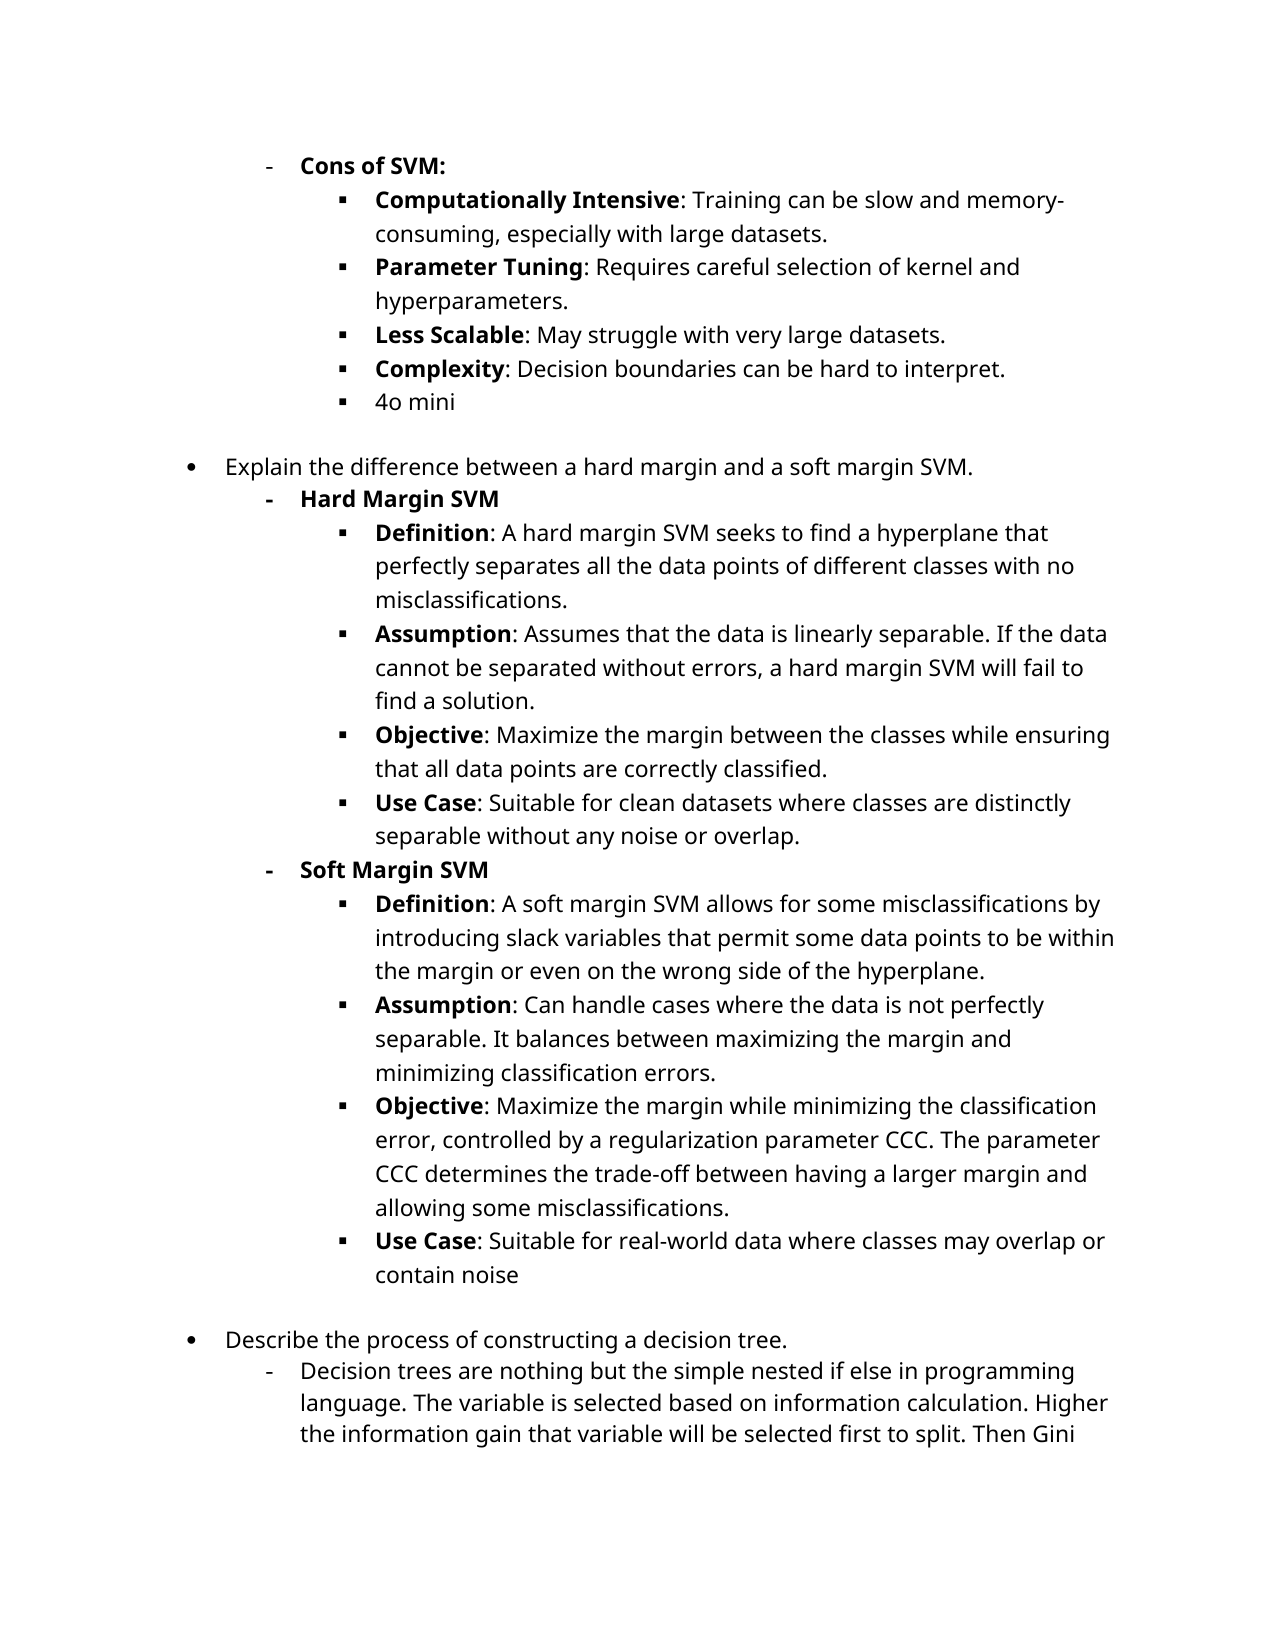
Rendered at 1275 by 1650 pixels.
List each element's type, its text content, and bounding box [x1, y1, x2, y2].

list Soft Margin SVM [262, 854, 1125, 885]
list Assumption: Assumes that the data is linearly separable. If the data cannot be separated without errors, a hard margin SVM will fail to find a solution. [337, 618, 1125, 716]
list Explain the difference between a hard margin and a soft margin SVM. [187, 451, 1125, 483]
list Assumption: Can handle cases where the data is not perfectly separable. It balances between maximizing the margin and minimizing classification errors. [337, 989, 1125, 1088]
list Objective: Maximize the margin while minimizing the classification error, controlled by a regularization parameter CCC. The parameter CCC determines the trade-off between having a larger margin and allowing some misclassifications. [337, 1090, 1125, 1223]
list Describe the process of constructing a decision tree. [187, 1324, 1125, 1355]
list Complexity: Decision boundaries can be hard to interpret. [337, 353, 1125, 384]
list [262, 1355, 1125, 1449]
list Computationally Intensive: Training can be slow and memory-consuming, especially with large datasets. [337, 184, 1125, 249]
list Less Scalable: May struggle with very large datasets. [337, 319, 1125, 350]
list Definition: A hard margin SVM seeks to find a hyperplane that perfectly separates all the data points of different classes with no misclassifications. [337, 516, 1125, 615]
list Cons of SVM: [262, 150, 1125, 181]
list Definition: A soft margin SVM allows for some misclassifications by introducing slack variables that permit some data points to be within the margin or even on the wrong side of the hyperplane. [337, 888, 1125, 987]
list Use Case: Suitable for clean datasets where classes are distinctly separable without any noise or overlap. [337, 786, 1125, 851]
list Use Case: Suitable for real-world data where classes may overlap or contain noise [337, 1225, 1125, 1290]
list Parameter Tuning: Requires careful selection of kernel and hyperparameters. [337, 251, 1125, 316]
list Objective: Maximize the margin between the classes while ensuring that all data points are correctly classified. [337, 719, 1125, 784]
list Hard Margin SVM [262, 483, 1125, 514]
list 4o mini [337, 386, 1125, 418]
